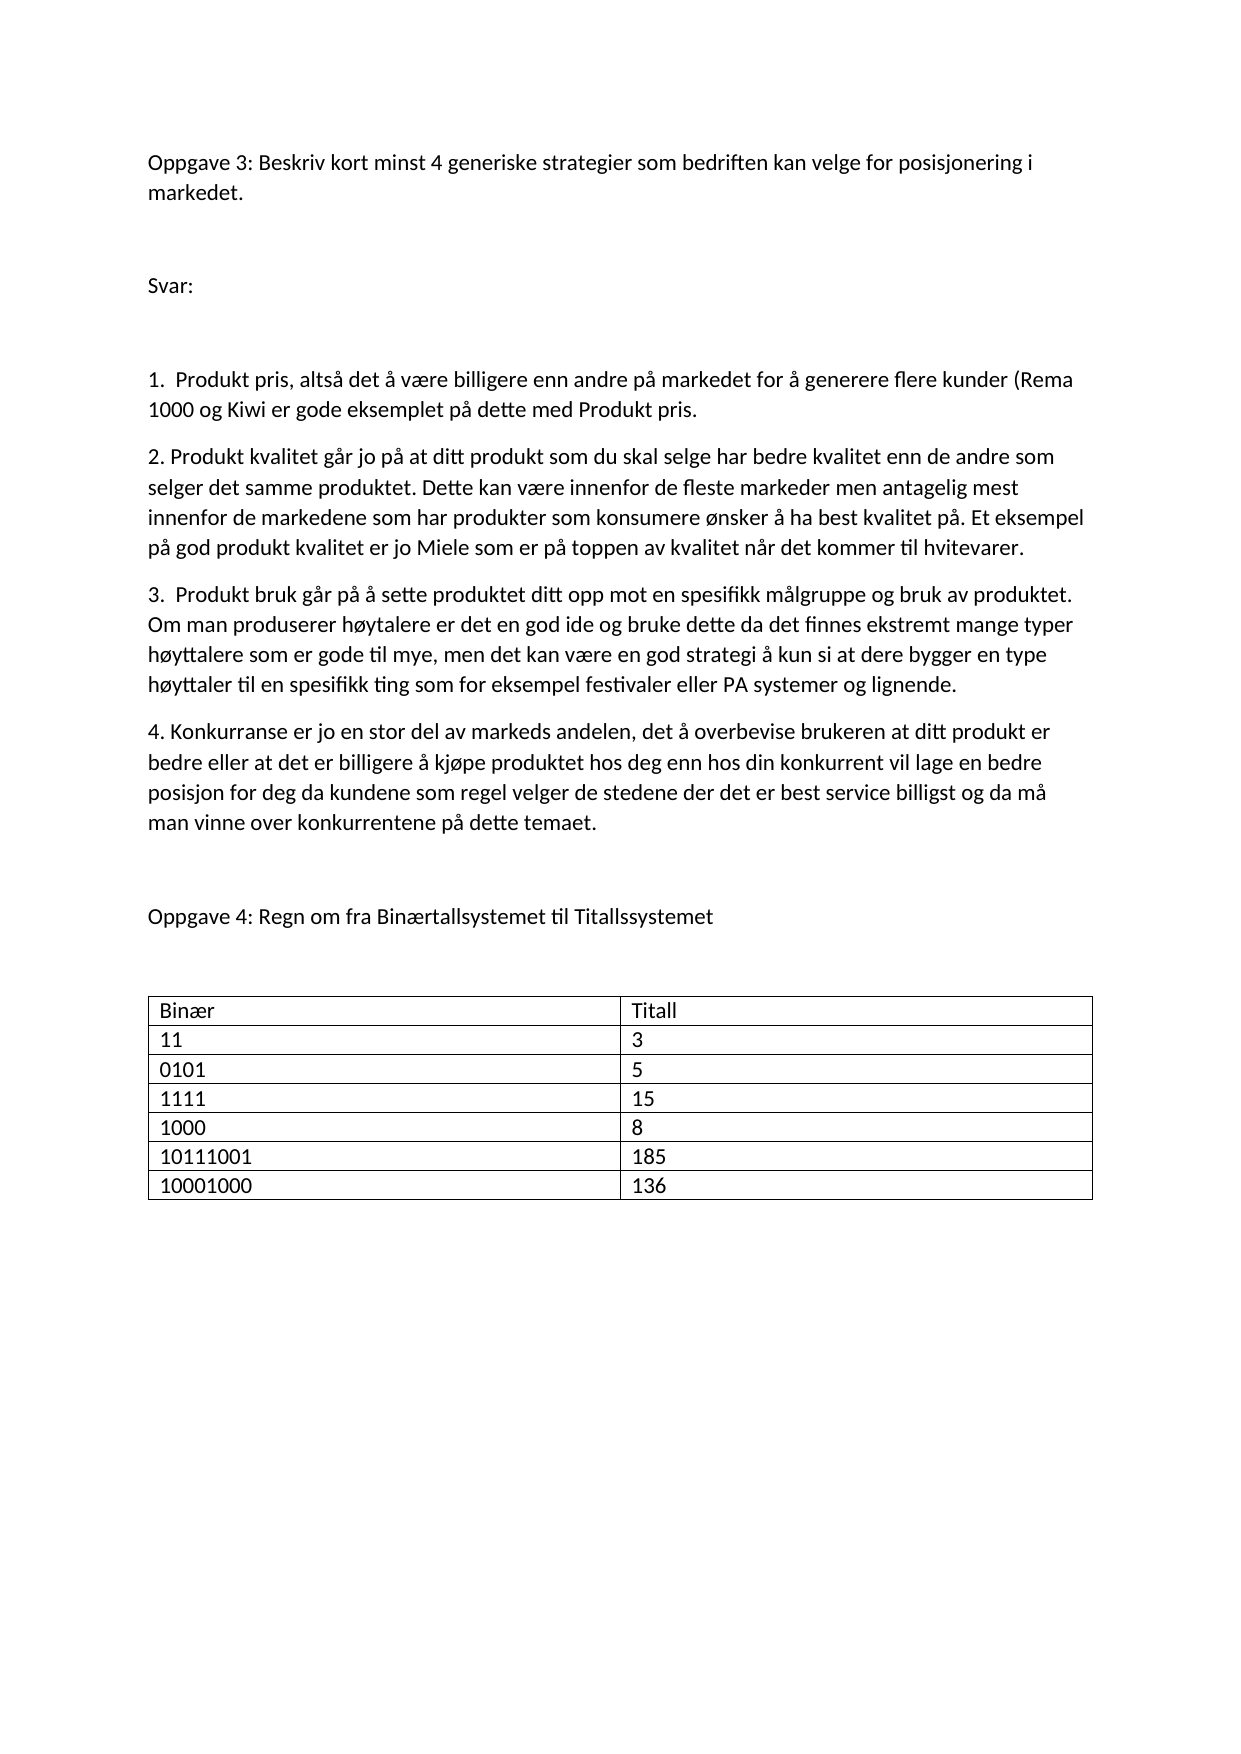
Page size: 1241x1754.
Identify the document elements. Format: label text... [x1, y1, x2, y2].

table_cell 1000 [149, 1113, 620, 1141]
table_cell 10111001 [149, 1142, 620, 1170]
table_cell 3 [621, 1026, 1092, 1054]
table_cell 1111 [149, 1084, 620, 1112]
text 1. Produkt pris, altså det å være billigere enn andre på markedet for å generere flere kunder (Rema 1000 og Kiwi er gode eksemplet på dette med Produkt pris. [148, 365, 1093, 423]
text Svar: [148, 272, 1093, 299]
table_cell 0101 [149, 1055, 620, 1083]
text 4. Konkurranse er jo en stor del av markeds andelen, det å overbevise brukeren at ditt produkt er bedre eller at det er billigere å kjøpe produktet hos deg enn hos din konkurrent vil lage en bedre posisjon for deg da kundene som regel velger de stedene der det er best service billigst og da må man vinne over konkurrentene på dette temaet. [148, 717, 1093, 836]
table_header Binær [149, 997, 620, 1024]
text 3. Produkt bruk går på å sette produktet ditt opp mot en spesifikk målgruppe og bruk av produktet. Om man produserer høytalere er det en god ide og bruke dette da det finnes ekstremt mange typer høyttalere som er gode til mye, men det kan være en god strategi å kun si at dere bygger en type høyttaler til en spesifikk ting som for eksempel festivaler eller PA systemer og lignende. [148, 580, 1093, 698]
text Oppgave 4: Regn om fra Binærtallsystemet til Titallssystemet [148, 902, 1093, 930]
table_cell 136 [621, 1171, 1092, 1199]
text 2. Produkt kvalitet går jo på at ditt produkt som du skal selge har bedre kvalitet enn de andre som selger det samme produktet. Dette kan være innenfor de fleste markeder men antagelig mest innenfor de markedene som har produkter som konsumere ønsker å ha best kvalitet på. Et eksempel på god produkt kvalitet er jo Miele som er på toppen av kvalitet når det kommer til hvitevarer. [148, 442, 1093, 561]
table_cell 10001000 [149, 1171, 620, 1199]
table_cell 11 [149, 1026, 620, 1054]
table_cell 8 [621, 1113, 1092, 1141]
table_header Titall [621, 997, 1092, 1024]
table_cell 185 [621, 1142, 1092, 1170]
text Oppgave 3: Beskriv kort minst 4 generiske strategier som bedriften kan velge for posisjonering i markedet. [148, 148, 1093, 206]
table_cell 5 [621, 1055, 1092, 1083]
table_cell 15 [621, 1084, 1092, 1112]
